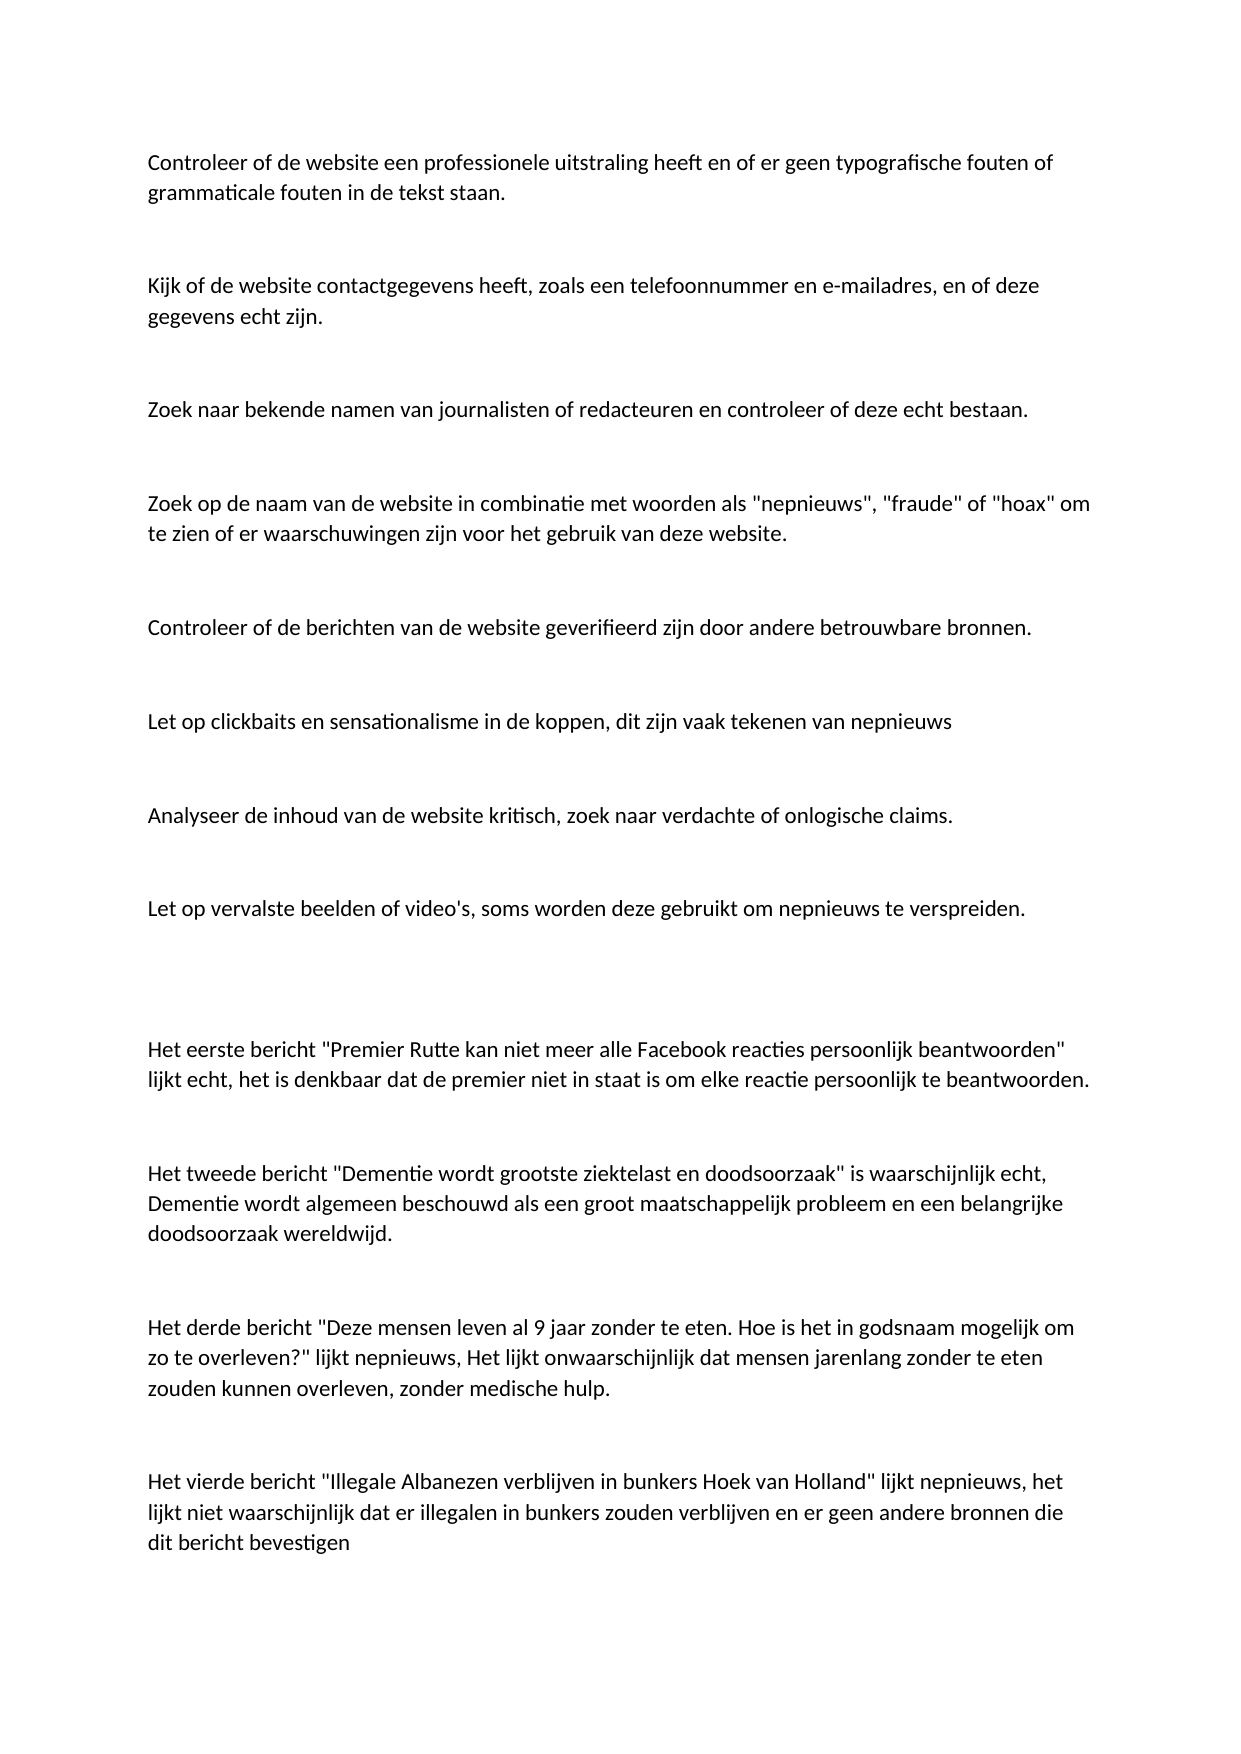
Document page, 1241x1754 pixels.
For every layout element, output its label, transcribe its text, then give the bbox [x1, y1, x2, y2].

text Let op vervalste beelden of video's, soms worden deze gebruikt om nepnieuws te verspreiden. [148, 894, 1093, 922]
text Het eerste bericht "Premier Rutte kan niet meer alle Facebook reacties persoonlijk beantwoorden" lijkt echt, het is denkbaar dat de premier niet in staat is om elke reactie persoonlijk te beantwoorden. [148, 1035, 1093, 1093]
text Het tweede bericht "Dementie wordt grootste ziektelast en doodsoorzaak" is waarschijnlijk echt, Dementie wordt algemeen beschouwd als een groot maatschappelijk probleem en een belangrijke doodsoorzaak wereldwijd. [148, 1159, 1093, 1247]
text Het vierde bericht "Illegale Albanezen verblijven in bunkers Hoek van Holland" lijkt nepnieuws, het lijkt niet waarschijnlijk dat er illegalen in bunkers zouden verblijven en er geen andere bronnen die dit bericht bevestigen [148, 1467, 1093, 1556]
text Controleer of de berichten van de website geverifieerd zijn door andere betrouwbare bronnen. [148, 613, 1093, 641]
text Het derde bericht "Deze mensen leven al 9 jaar zonder te eten. Hoe is het in godsnaam mogelijk om zo te overleven?" lijkt nepnieuws, Het lijkt onwaarschijnlijk dat mensen jarenlang zonder te eten zouden kunnen overleven, zonder medische hulp. [148, 1313, 1093, 1402]
text Analyseer de inhoud van de website kritisch, zoek naar verdachte of onlogische claims. [148, 801, 1093, 829]
text Zoek naar bekende namen van journalisten of redacteuren en controleer of deze echt bestaan. [148, 396, 1093, 423]
text Controleer of de website een professionele uitstraling heeft en of er geen typografische fouten of grammaticale fouten in de tekst staan. [148, 148, 1093, 206]
text Let op clickbaits en sensationalisme in de koppen, dit zijn vaak tekenen van nepnieuws [148, 707, 1093, 735]
text Zoek op de naam van de website in combinatie met woorden als "nepnieuws", "fraude" of "hoax" om te zien of er waarschuwingen zijn voor het gebruik van deze website. [148, 489, 1093, 547]
text Kijk of de website contactgegevens heeft, zoals een telefoonnummer en e-mailadres, en of deze gegevens echt zijn. [148, 272, 1093, 330]
